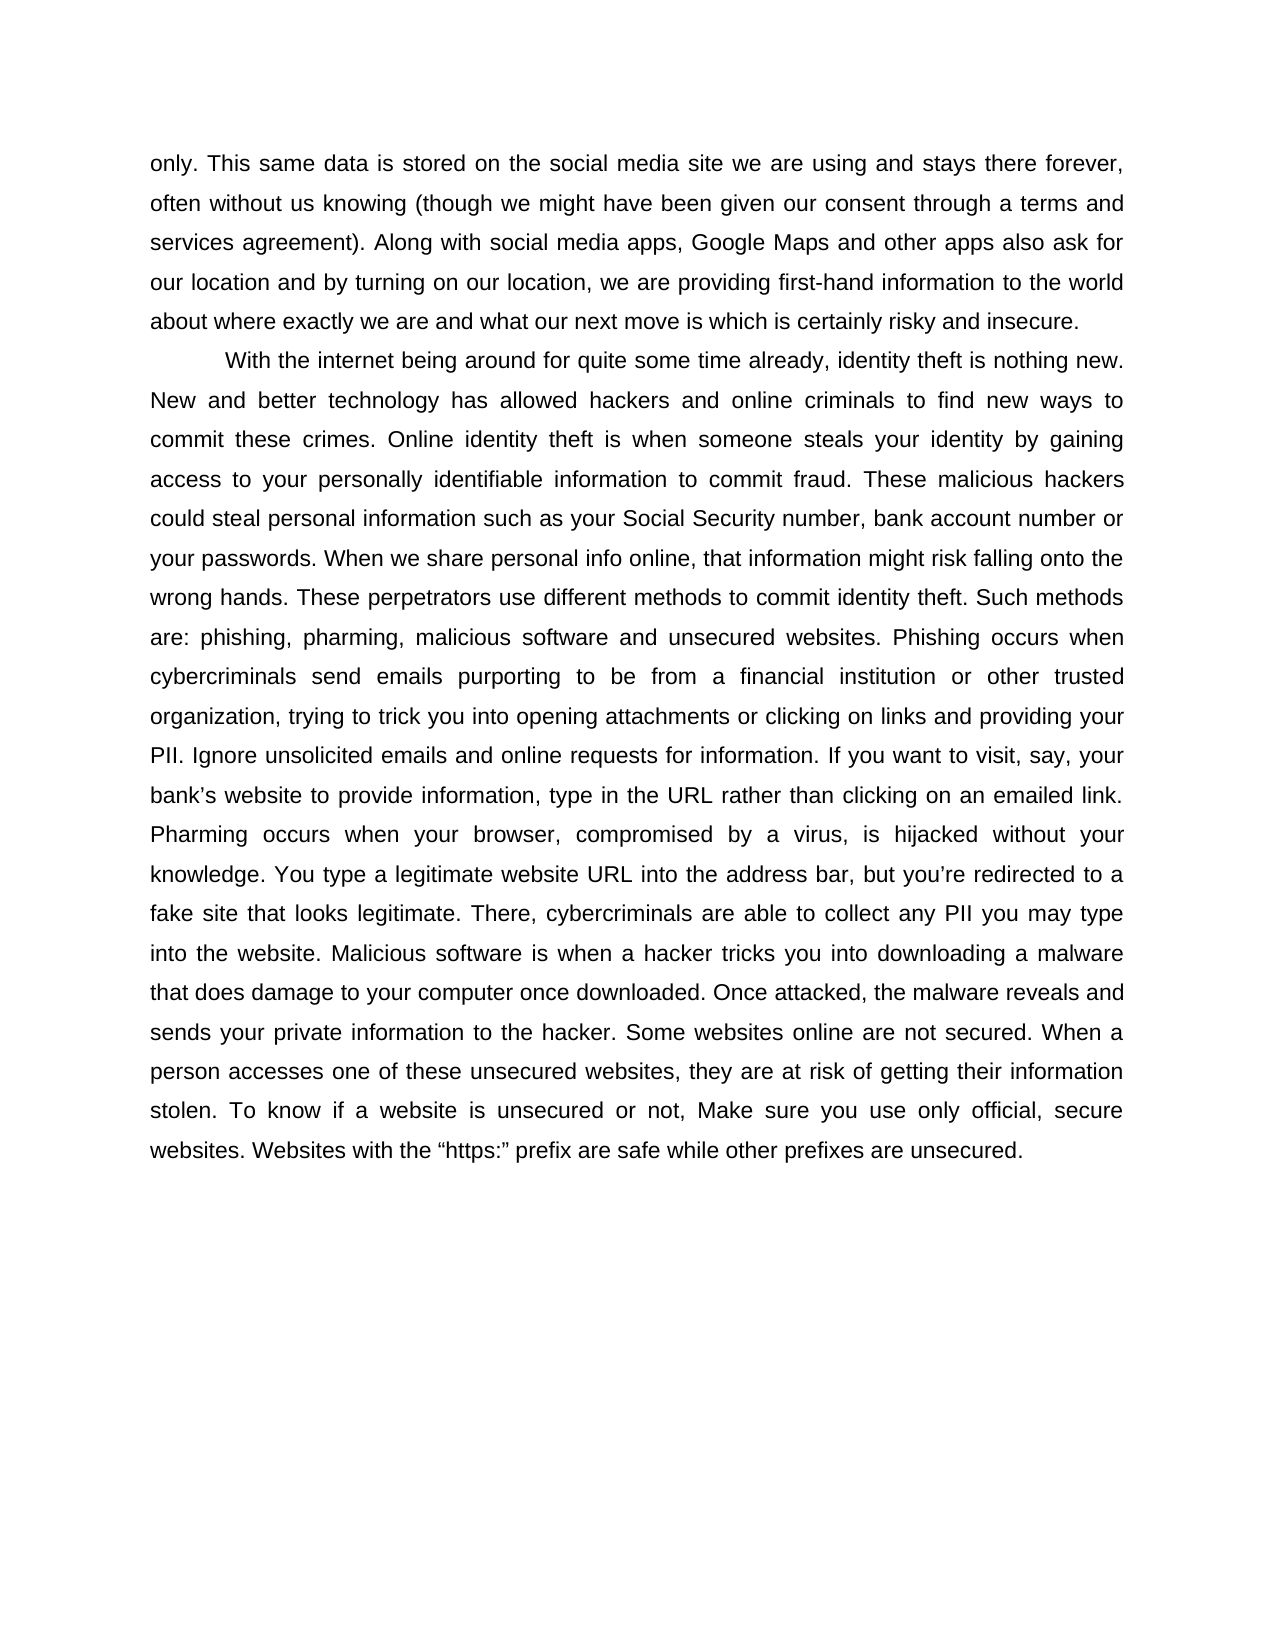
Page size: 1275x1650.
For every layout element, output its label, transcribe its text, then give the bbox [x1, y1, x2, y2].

text With the internet being around for quite some time already, identity theft is nothing new. New and better technology has allowed hackers and online criminals to find new ways to commit these crimes. Online identity theft is when someone steals your identity by gaining access to your personally identifiable information to commit fraud. These malicious hackers could steal personal information such as your Social Security number, bank account number or your passwords. When we share personal info online, that information might risk falling onto the wrong hands. These perpetrators use different methods to commit identity theft. Such methods are: phishing, pharming, malicious software and unsecured websites. Phishing occurs when cybercriminals send emails purporting to be from a financial institution or other trusted organization, trying to trick you into opening attachments or clicking on links and providing your PII. Ignore unsolicited emails and online requests for information. If you want to visit, say, your bank’s website to provide information, type in the URL rather than clicking on an emailed link. Pharming occurs when your browser, compromised by a virus, is hijacked without your knowledge. You type a legitimate website URL into the address bar, but you’re redirected to a fake site that looks legitimate. There, cybercriminals are able to collect any PII you may type into the website. Malicious software is when a hacker tricks you into downloading a malware that does damage to your computer once downloaded. Once attacked, the malware reveals and sends your private information to the hacker. Some websites online are not secured. When a person accesses one of these unsecured websites, they are at risk of getting their information stolen. To know if a website is unsecured or not, Make sure you use only official, secure websites. Websites with the “https:” prefix are safe while other prefixes are unsecured. [150, 347, 1125, 1163]
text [150, 150, 1125, 334]
